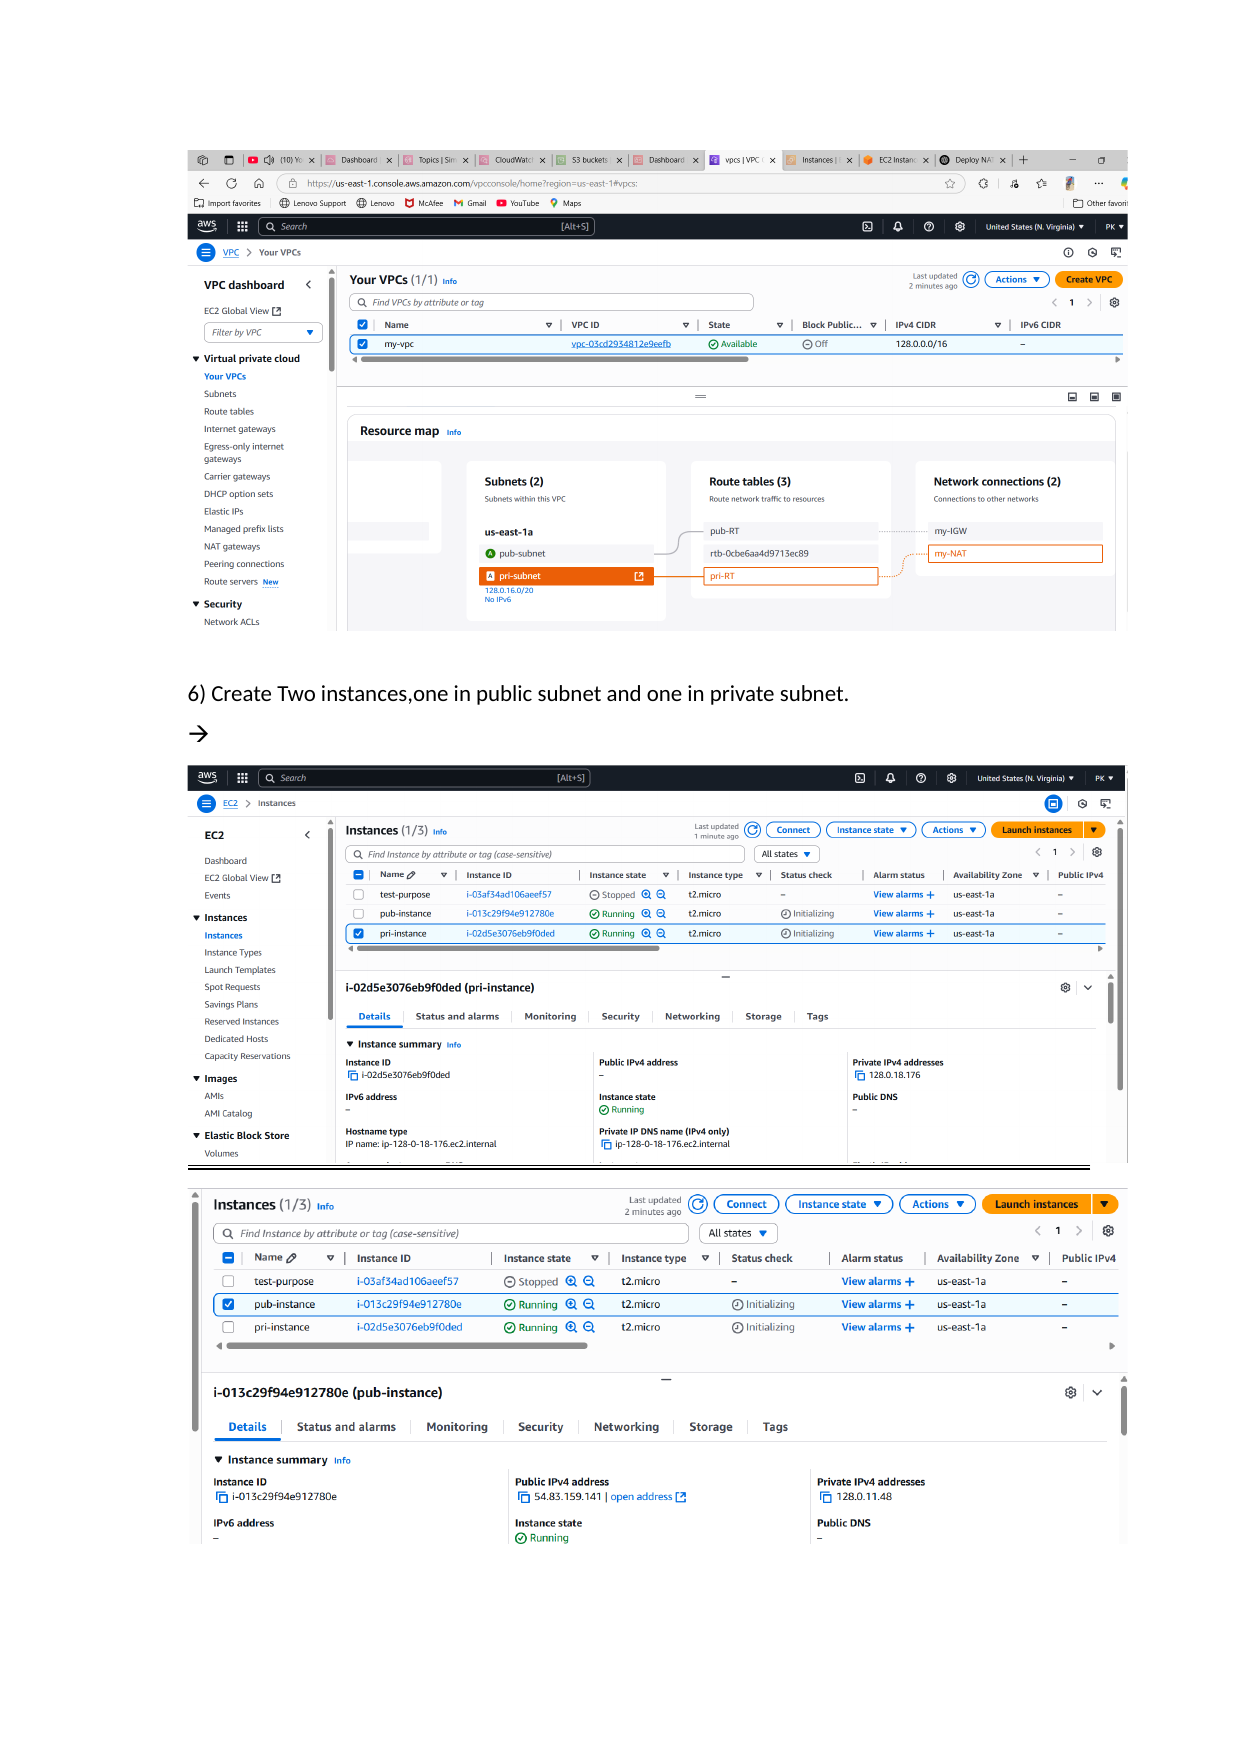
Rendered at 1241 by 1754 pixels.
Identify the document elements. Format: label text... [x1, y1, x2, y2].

picture [187, 1188, 1128, 1544]
picture [187, 765, 1128, 1163]
text 6) Create Two instances,one in public subnet and one in private subnet. [187, 649, 1090, 707]
picture [187, 150, 1128, 631]
